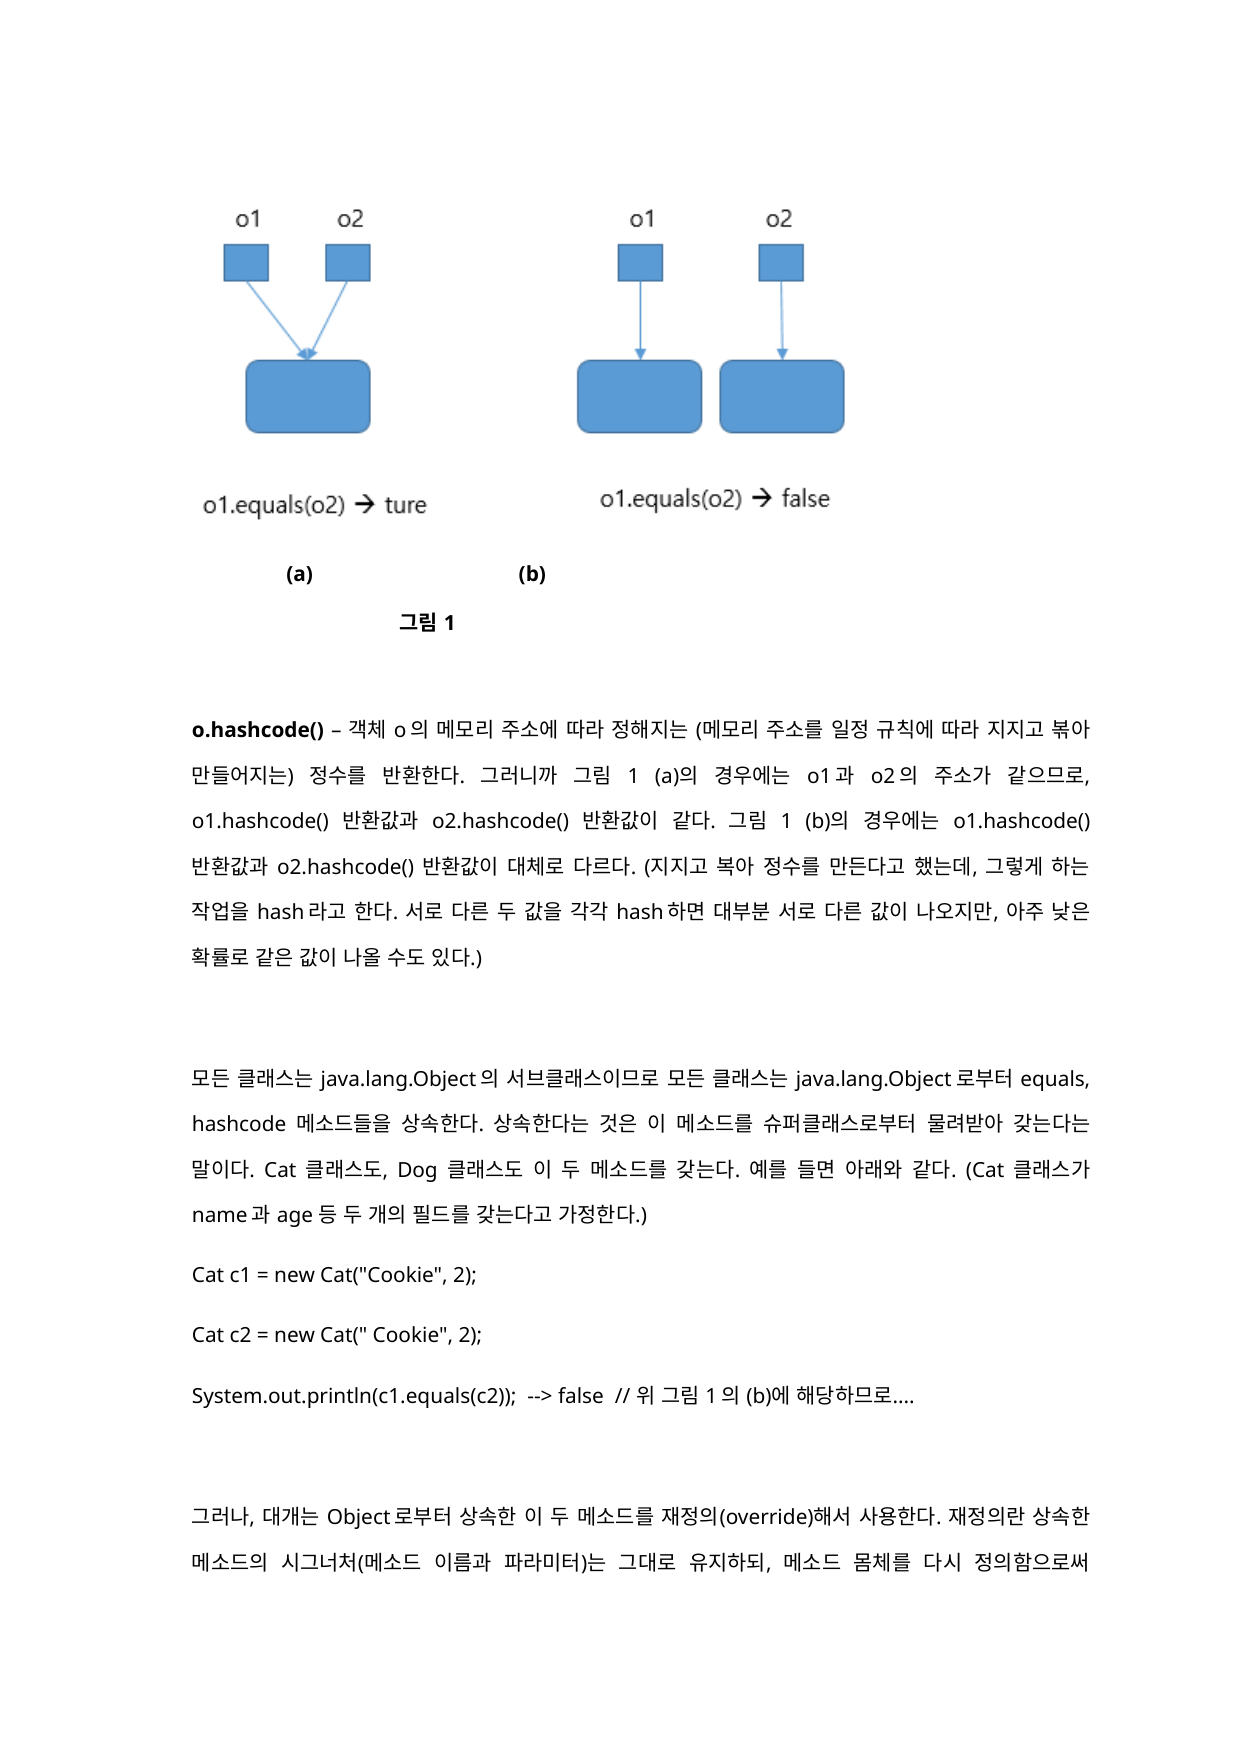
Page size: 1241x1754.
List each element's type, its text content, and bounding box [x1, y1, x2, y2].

text Cat c1 = new Cat("Cookie", 2); [192, 1261, 1090, 1289]
text Cat c2 = new Cat(" Cookie", 2); [192, 1320, 1090, 1348]
text 그림 1 [323, 606, 1090, 636]
text System.out.println(c1.equals(c2)); --> false // 위 그림 1의 (b)에 해당하므로.... [192, 1379, 1090, 1409]
text o.hashcode() – 객체 o의 메모리 주소에 따라 정해지는 (메모리 주소를 일정 규칙에 따라 지지고 볶아 만들어지는) 정수를 반환한다. 그러니까 그림 1 (a)의 경우에는 o1과 o2의 주소가 같으므로, o1.hashcode() 반환값과 o2.hashcode() 반환값이 같다. 그림 1 (b)의 경우에는 o1.hashcode() 반환값과 o2.hashcode() 반환값이 대체로 다르다. (지지고 복아 정수를 만든다고 했는데, 그렇게 하는 작업을 hash라고 한다. 서로 다른 두 값을 각각 hash하면 대부분 서로 다른 값이 나오지만, 아주 낮은 확률로 같은 값이 나올 수도 있다.) [192, 714, 1090, 971]
picture [191, 177, 873, 529]
text 모든 클래스는 java.lang.Object의 서브클래스이므로 모든 클래스는 java.lang.Object로부터 equals, hashcode 메소드들을 상속한다. 상속한다는 것은 이 메소드를 슈퍼클래스로부터 물려받아 갖는다는 말이다. Cat 클래스도, Dog 클래스도 이 두 메소드를 갖는다. 예를 들면 아래와 같다. (Cat 클래스가 name과 age 등 두 개의 필드를 갖는다고 가정한다.) [192, 1062, 1090, 1229]
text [192, 1500, 1090, 1576]
list (b) [286, 559, 1090, 588]
